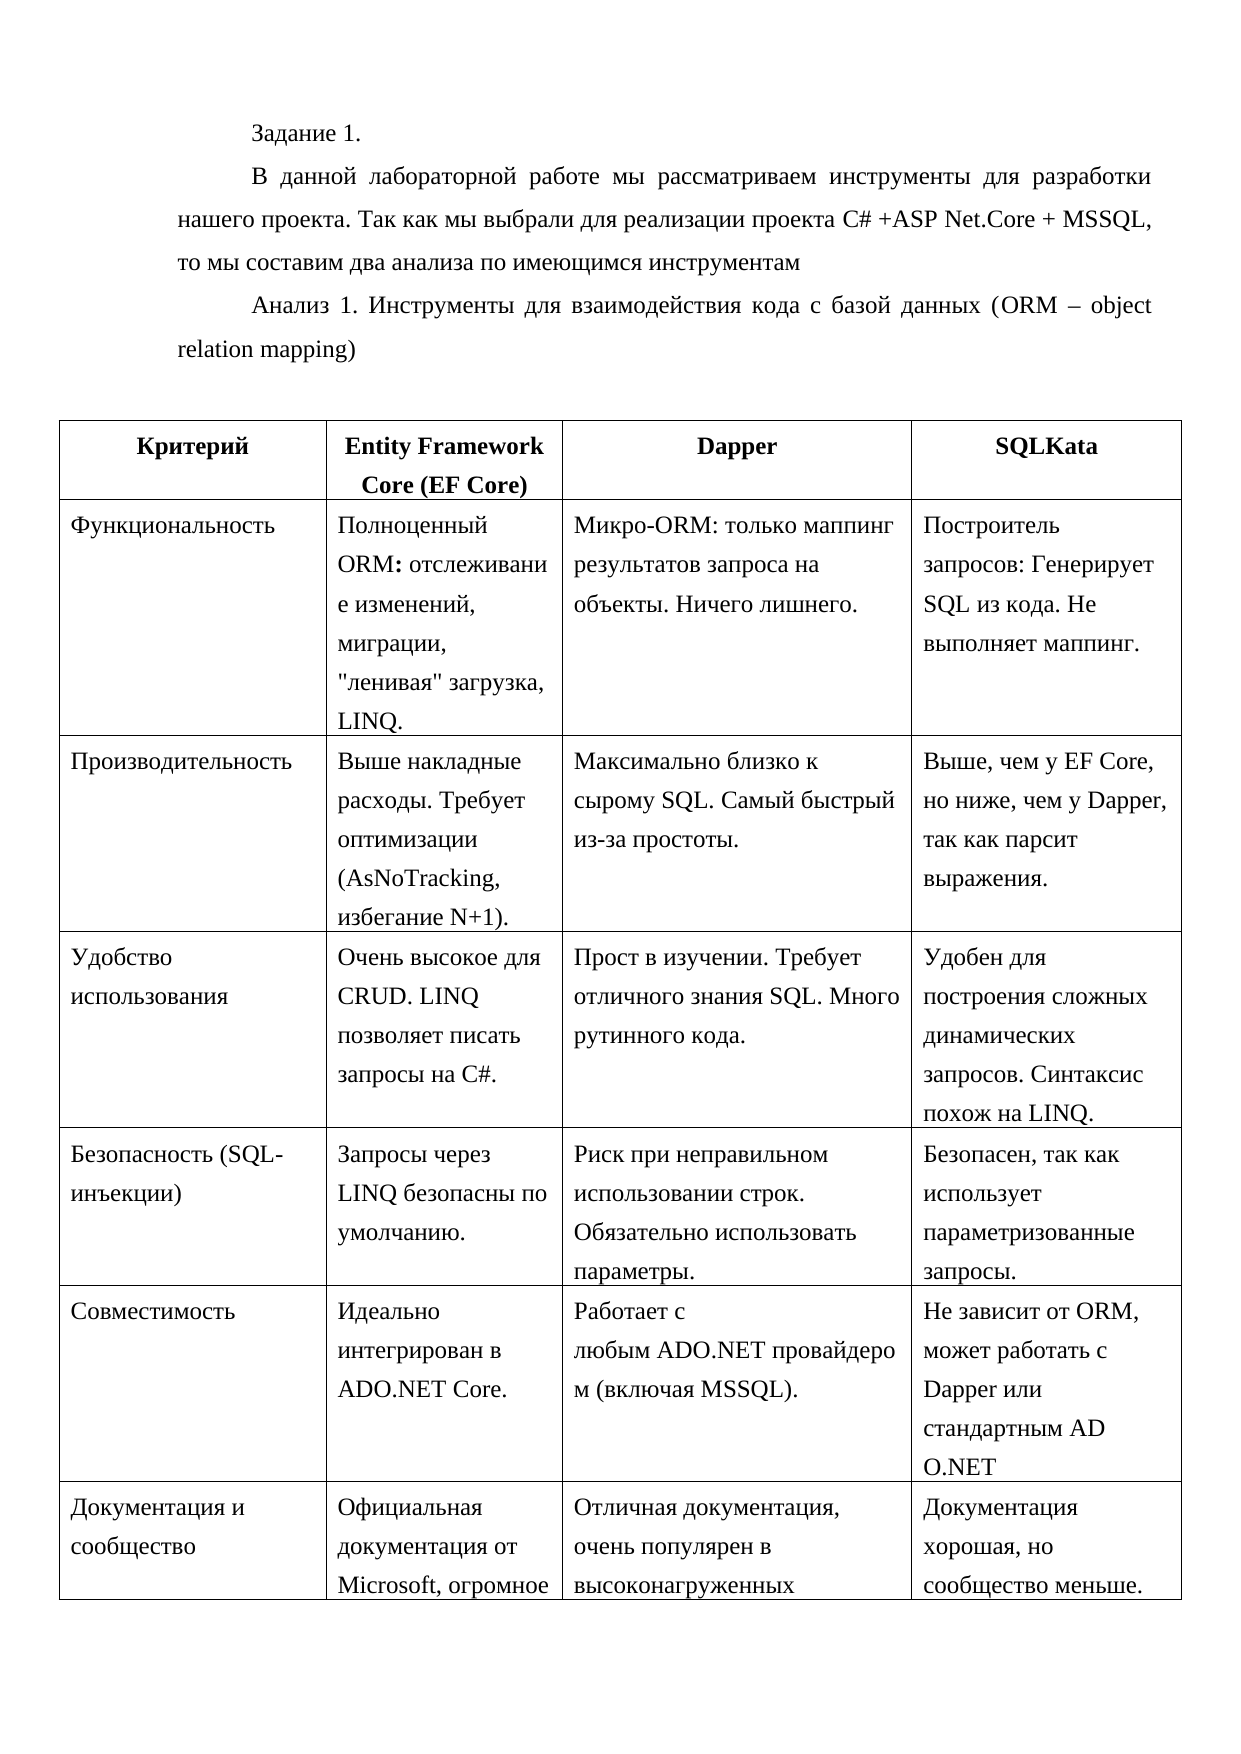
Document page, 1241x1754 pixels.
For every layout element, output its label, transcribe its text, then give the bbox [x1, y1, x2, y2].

table_cell Работает с любым ADO.NET провайдером (включая MSSQL). [563, 1286, 911, 1481]
table_cell Очень высокое для CRUD. LINQ позволяет писать запросы на C#. [327, 932, 562, 1127]
table_cell Совместимость [60, 1286, 326, 1481]
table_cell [327, 1482, 562, 1599]
table_header Entity Framework Core (EF Core) [327, 421, 562, 499]
table_cell Микро-ORM: только маппинг результатов запроса на объекты. Ничего лишнего. [563, 500, 911, 734]
table_cell Функциональность [60, 500, 326, 734]
table_cell Выше, чем у EF Core, но ниже, чем у Dapper, так как парсит выражения. [912, 736, 1181, 931]
table_cell Построитель запросов: Генерирует SQL из кода. Не выполняет маппинг. [912, 500, 1181, 734]
table_cell Выше накладные расходы. Требует оптимизации (AsNoTracking, избегание N+1). [327, 736, 562, 931]
text Задание 1. [177, 118, 1152, 147]
table_cell Удобен для построения сложных динамических запросов. Синтаксис похож на LINQ. [912, 932, 1181, 1127]
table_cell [60, 1482, 326, 1599]
table_cell Максимально близко к сырому SQL. Самый быстрый из-за простоты. [563, 736, 911, 931]
table_header SQLKata [912, 421, 1181, 499]
table_cell Идеально интегрирован в ADO.NET Core. [327, 1286, 562, 1481]
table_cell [912, 1482, 1181, 1599]
table_cell Безопасность (SQL-инъекции) [60, 1128, 326, 1284]
table_cell Полноценный ORM: отслеживание изменений, миграции, "ленивая" загрузка, LINQ. [327, 500, 562, 734]
text Анализ 1. Инструменты для взаимодействия кода с базой данных (ORM – object relation mapping) [177, 291, 1152, 362]
table_cell Производительность [60, 736, 326, 931]
table_header Dapper [563, 421, 911, 499]
table_cell Удобство использования [60, 932, 326, 1127]
table_cell Прост в изучении. Требует отличного знания SQL. Много рутинного кода. [563, 932, 911, 1127]
text В данной лабораторной работе мы рассматриваем инструменты для разработки нашего проекта. Так как мы выбрали для реализации проекта C# +ASP Net.Core + MSSQL, то мы составим два анализа по имеющимся инструментам [177, 161, 1152, 276]
table_cell Риск при неправильном использовании строк. Обязательно использовать параметры. [563, 1128, 911, 1284]
table_cell Не зависит от ORM, может работать с Dapper или стандартным ADO.NET [912, 1286, 1181, 1481]
table_header Критерий [60, 421, 326, 499]
table_cell Безопасен, так как использует параметризованные запросы. [912, 1128, 1181, 1284]
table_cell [563, 1482, 911, 1599]
table_cell Запросы через LINQ безопасны по умолчанию. [327, 1128, 562, 1284]
